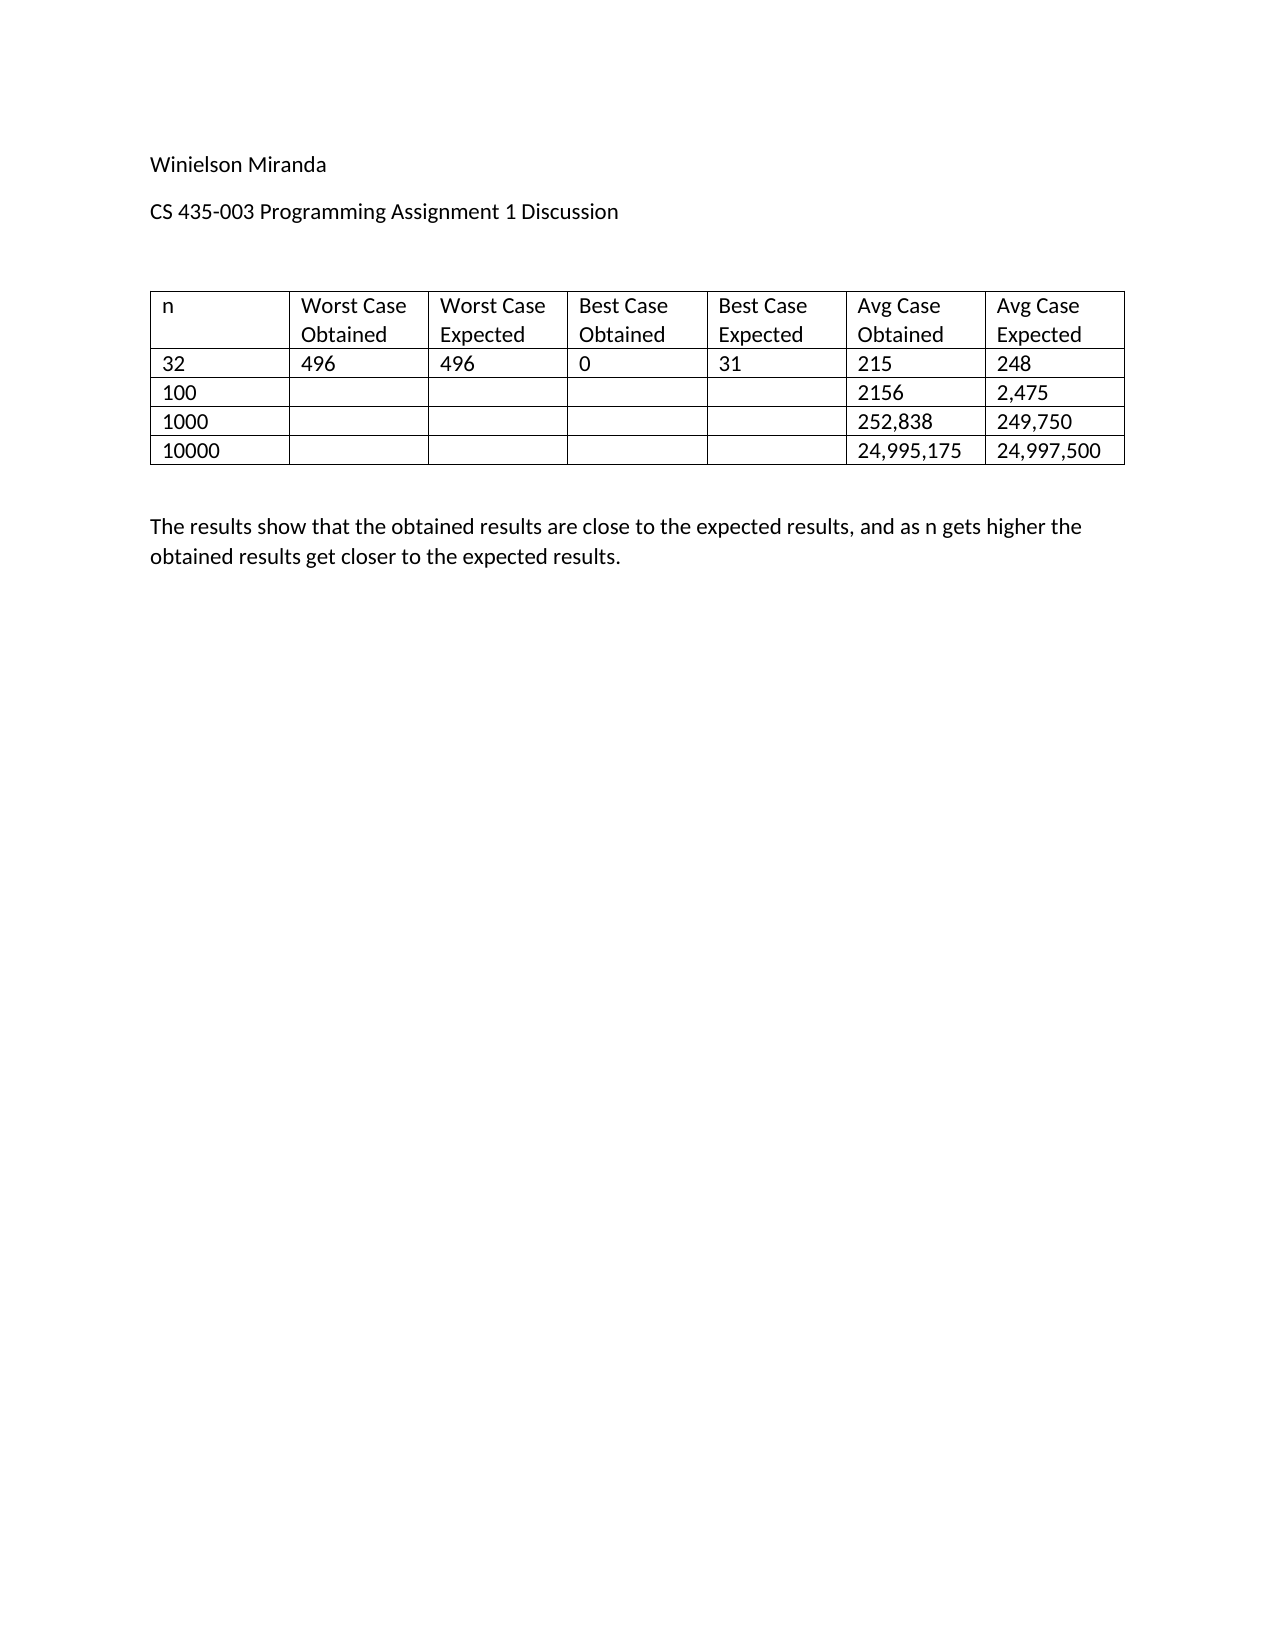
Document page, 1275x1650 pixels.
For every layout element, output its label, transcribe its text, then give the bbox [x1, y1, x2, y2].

table_cell 1000 [151, 407, 289, 435]
table_cell [568, 407, 707, 435]
table_cell [708, 407, 846, 435]
table_cell 24,997,500 [986, 436, 1124, 464]
table_cell 32 [151, 349, 289, 377]
table_cell [568, 436, 707, 464]
text CS 435-003 Programming Assignment 1 Discussion [150, 197, 1125, 225]
table_cell 24,995,175 [847, 436, 985, 464]
table_cell 215 [847, 349, 985, 377]
table_cell 248 [986, 349, 1124, 377]
table_header Avg Case Obtained [847, 292, 985, 348]
table_cell [290, 378, 428, 406]
table_cell 31 [708, 349, 846, 377]
table_cell [290, 436, 428, 464]
table_header Avg Case Expected [986, 292, 1124, 348]
table_cell [708, 436, 846, 464]
table_cell 496 [429, 349, 567, 377]
table_cell 2,475 [986, 378, 1124, 406]
table_cell [290, 407, 428, 435]
table_cell 2156 [847, 378, 985, 406]
table_cell 252,838 [847, 407, 985, 435]
table_cell [429, 407, 567, 435]
table_header Worst Case Expected [429, 292, 567, 348]
text The results show that the obtained results are close to the expected results, and as n gets higher the obtained results get closer to the expected results. [150, 512, 1125, 570]
table_header n [151, 292, 289, 348]
table_header Best Case Expected [708, 292, 846, 348]
table_header Worst Case Obtained [290, 292, 428, 348]
table_cell 100 [151, 378, 289, 406]
table_cell [708, 378, 846, 406]
table_cell [568, 378, 707, 406]
table_cell 249,750 [986, 407, 1124, 435]
table_cell [429, 436, 567, 464]
text Winielson Miranda [150, 150, 1125, 178]
table_cell [429, 378, 567, 406]
table_cell 10000 [151, 436, 289, 464]
table_header Best Case Obtained [568, 292, 707, 348]
table_cell 496 [290, 349, 428, 377]
table_cell 0 [568, 349, 707, 377]
